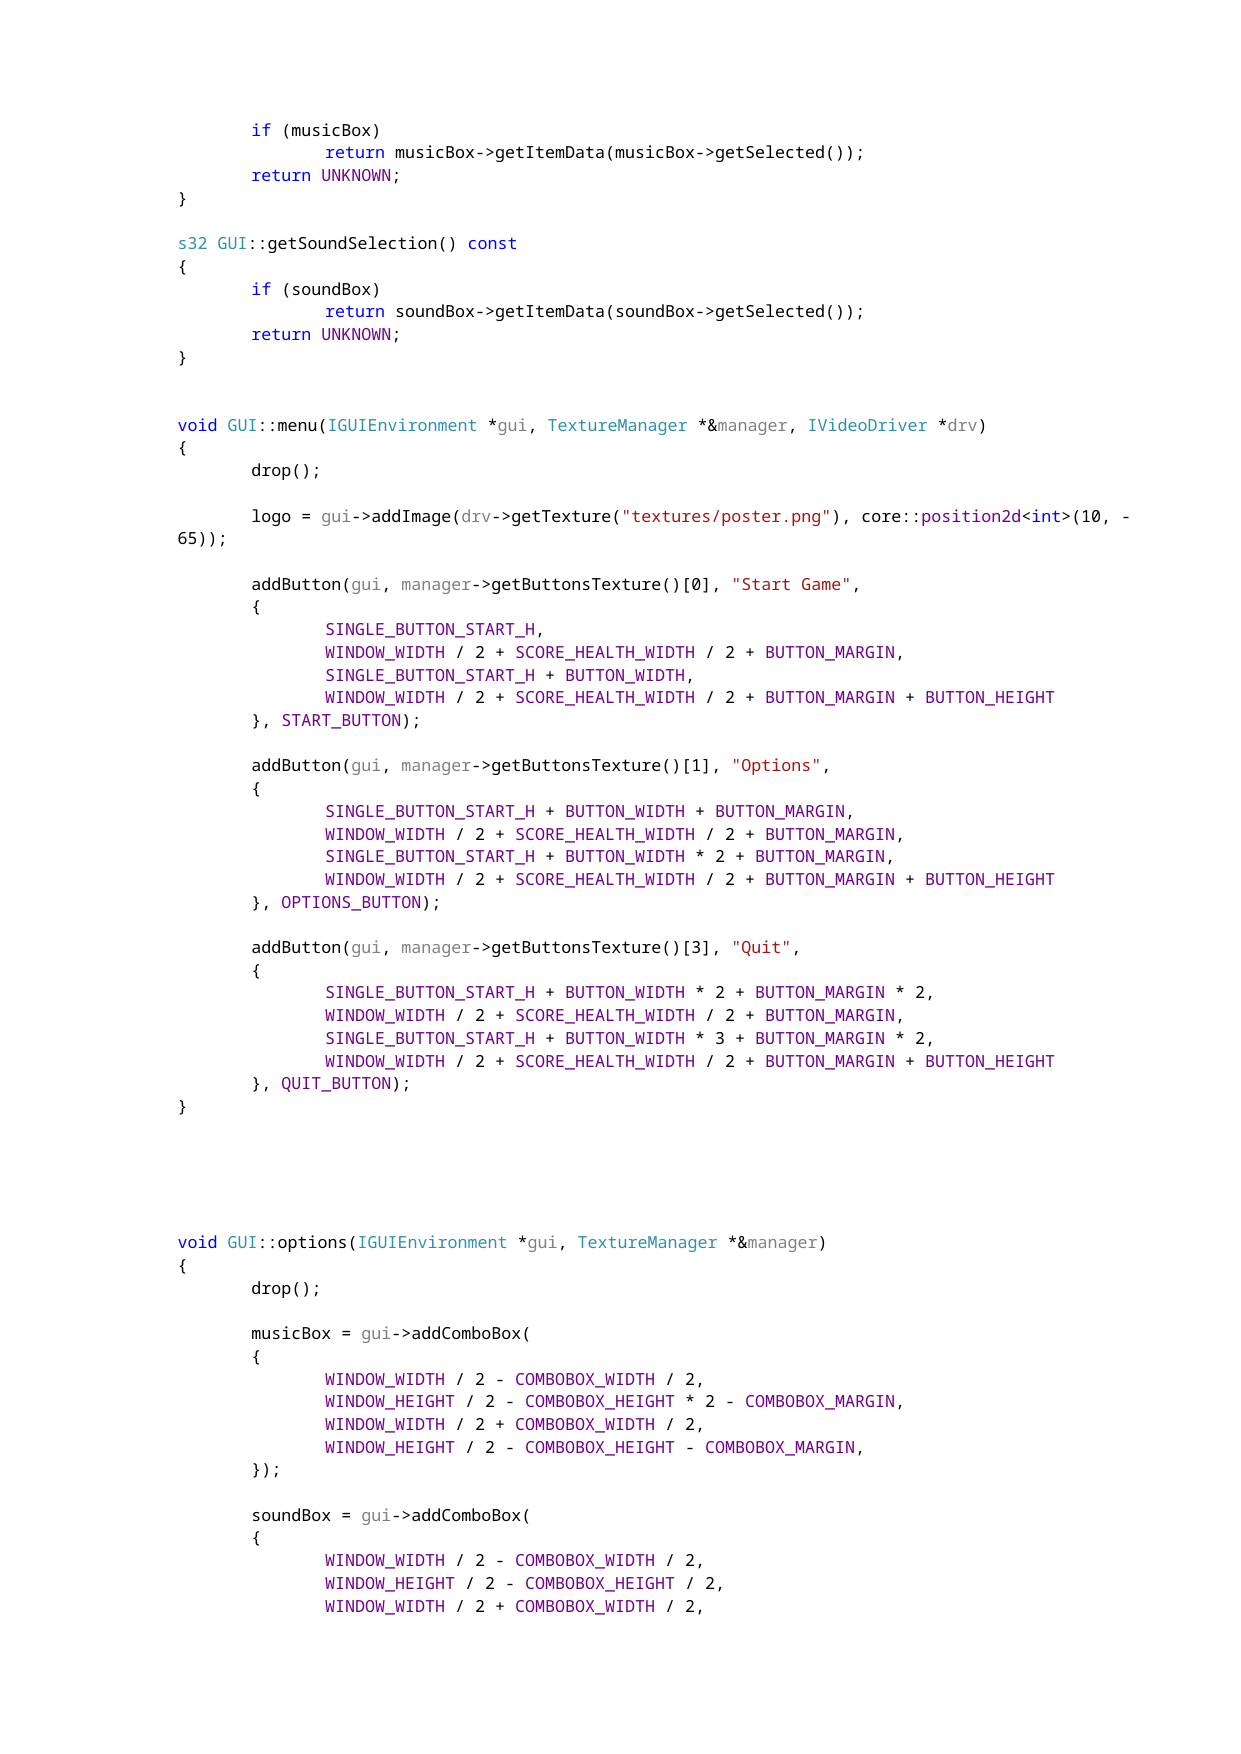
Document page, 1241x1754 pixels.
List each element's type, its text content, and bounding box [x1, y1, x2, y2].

text WINDOW_WIDTH / 2 + SCORE_HEALTH_WIDTH / 2 + BUTTON_MARGIN, [177, 1004, 1152, 1026]
text addButton(gui, manager->getButtonsTexture()[0], "Start Game", [177, 572, 1152, 595]
text WINDOW_WIDTH / 2 + SCORE_HEALTH_WIDTH / 2 + BUTTON_MARGIN, [177, 640, 1152, 663]
text }, OPTIONS_BUTTON); [177, 890, 1152, 913]
text WINDOW_WIDTH / 2 - COMBOBOX_WIDTH / 2, [177, 1367, 1152, 1390]
text }, START_BUTTON); [177, 708, 1152, 731]
text SINGLE_BUTTON_START_H + BUTTON_WIDTH * 2 + BUTTON_MARGIN * 2, [177, 981, 1152, 1004]
text addButton(gui, manager->getButtonsTexture()[3], "Quit", [177, 936, 1152, 958]
text SINGLE_BUTTON_START_H + BUTTON_WIDTH, [177, 663, 1152, 686]
text if (musicBox) [177, 118, 1152, 141]
text WINDOW_WIDTH / 2 + COMBOBOX_WIDTH / 2, [177, 1594, 1152, 1617]
text WINDOW_WIDTH / 2 + COMBOBOX_WIDTH / 2, [177, 1412, 1152, 1435]
text WINDOW_HEIGHT / 2 - COMBOBOX_HEIGHT - COMBOBOX_MARGIN, [177, 1435, 1152, 1458]
text musicBox = gui->addComboBox( [177, 1322, 1152, 1344]
text return UNKNOWN; [177, 163, 1152, 186]
text { [177, 777, 1152, 799]
text s32 GUI::getSoundSelection() const [177, 232, 1152, 254]
text SINGLE_BUTTON_START_H + BUTTON_WIDTH + BUTTON_MARGIN, [177, 799, 1152, 822]
text { [177, 436, 1152, 459]
text { [177, 1526, 1152, 1549]
text SINGLE_BUTTON_START_H + BUTTON_WIDTH * 2 + BUTTON_MARGIN, [177, 845, 1152, 867]
text void GUI::options(IGUIEnvironment *gui, TextureManager *&manager) [177, 1231, 1152, 1253]
text return soundBox->getItemData(soundBox->getSelected()); [177, 300, 1152, 322]
text SINGLE_BUTTON_START_H + BUTTON_WIDTH * 3 + BUTTON_MARGIN * 2, [177, 1026, 1152, 1049]
text if (soundBox) [177, 277, 1152, 300]
text } [177, 1094, 1152, 1117]
text { [177, 254, 1152, 277]
text } [177, 345, 1152, 368]
text { [177, 1253, 1152, 1276]
text WINDOW_WIDTH / 2 + SCORE_HEALTH_WIDTH / 2 + BUTTON_MARGIN + BUTTON_HEIGHT [177, 1049, 1152, 1072]
text WINDOW_HEIGHT / 2 - COMBOBOX_HEIGHT / 2, [177, 1571, 1152, 1594]
text WINDOW_WIDTH / 2 - COMBOBOX_WIDTH / 2, [177, 1549, 1152, 1571]
text WINDOW_HEIGHT / 2 - COMBOBOX_HEIGHT * 2 - COMBOBOX_MARGIN, [177, 1390, 1152, 1412]
text soundBox = gui->addComboBox( [177, 1503, 1152, 1526]
text } [177, 186, 1152, 209]
text WINDOW_WIDTH / 2 + SCORE_HEALTH_WIDTH / 2 + BUTTON_MARGIN, [177, 822, 1152, 845]
text }); [177, 1458, 1152, 1481]
text addButton(gui, manager->getButtonsTexture()[1], "Options", [177, 754, 1152, 777]
text drop(); [177, 1276, 1152, 1299]
text WINDOW_WIDTH / 2 + SCORE_HEALTH_WIDTH / 2 + BUTTON_MARGIN + BUTTON_HEIGHT [177, 686, 1152, 708]
text drop(); [177, 459, 1152, 481]
text return musicBox->getItemData(musicBox->getSelected()); [177, 141, 1152, 163]
text SINGLE_BUTTON_START_H, [177, 618, 1152, 640]
text logo = gui->addImage(drv->getTexture("textures/poster.png"), core::position2d<int>(10, -65)); [177, 504, 1152, 549]
text { [177, 595, 1152, 618]
text { [177, 958, 1152, 981]
text WINDOW_WIDTH / 2 + SCORE_HEALTH_WIDTH / 2 + BUTTON_MARGIN + BUTTON_HEIGHT [177, 867, 1152, 890]
text }, QUIT_BUTTON); [177, 1072, 1152, 1094]
text return UNKNOWN; [177, 322, 1152, 345]
text { [177, 1344, 1152, 1367]
text void GUI::menu(IGUIEnvironment *gui, TextureManager *&manager, IVideoDriver *drv) [177, 413, 1152, 436]
